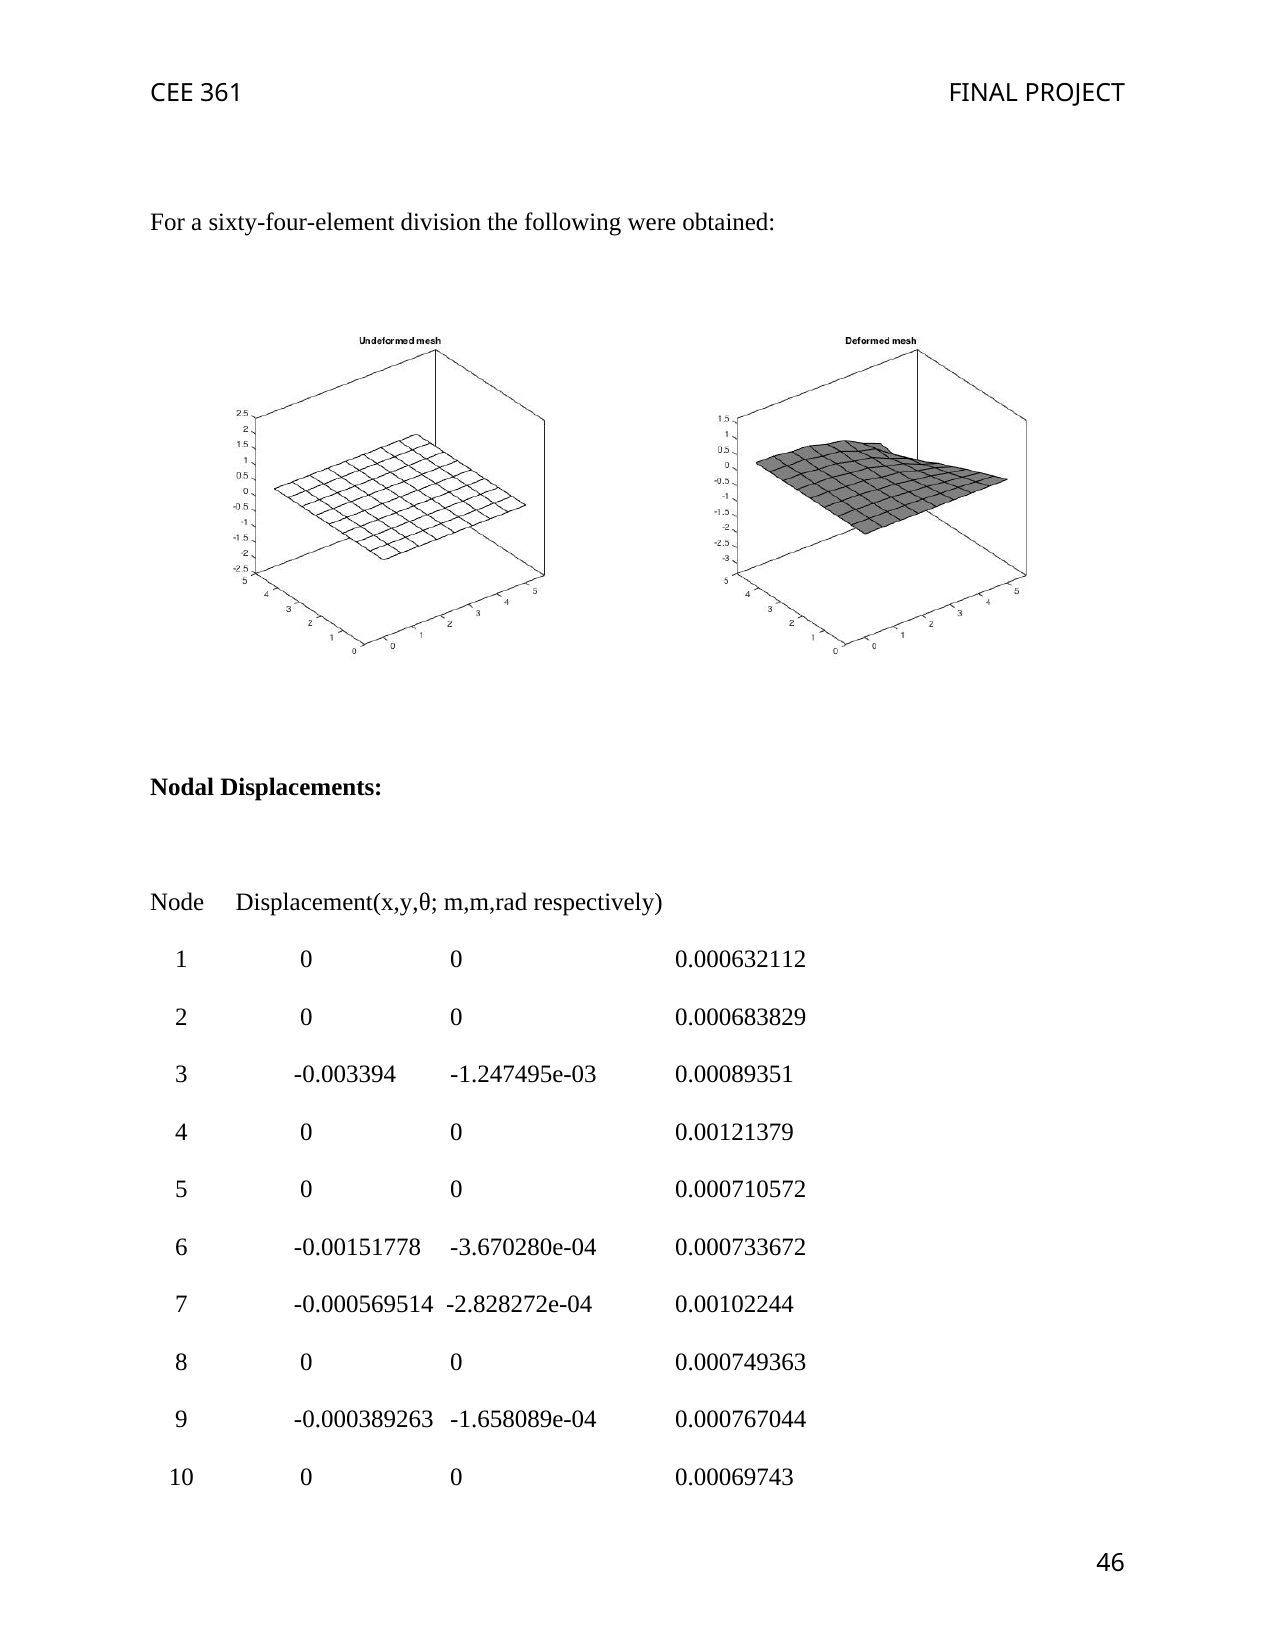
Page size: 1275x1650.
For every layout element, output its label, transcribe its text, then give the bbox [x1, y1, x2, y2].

text 10 0 0 0.00069743 [150, 1462, 1125, 1491]
text 4 0 0 0.00121379 [150, 1117, 1125, 1146]
picture [150, 322, 1114, 684]
text 8 0 0 0.000749363 [150, 1347, 1125, 1376]
text 2 0 0 0.000683829 [150, 1002, 1125, 1031]
text For a sixty-four-element division the following were obtained: [150, 207, 1125, 236]
text 1 0 0 0.000632112 [150, 944, 1125, 973]
text Nodal Displacements: [150, 772, 1125, 801]
text 3 -0.003394 -1.247495e-03 0.00089351 [150, 1059, 1125, 1088]
text Node Displacement(x,y,θ; m,m,rad respectively) [150, 887, 1125, 916]
text 9 -0.000389263 -1.658089e-04 0.000767044 [150, 1404, 1125, 1433]
text 7 -0.000569514 -2.828272e-04 0.00102244 [150, 1289, 1125, 1318]
text 6 -0.00151778 -3.670280e-04 0.000733672 [150, 1232, 1125, 1261]
text 5 0 0 0.000710572 [150, 1174, 1125, 1203]
